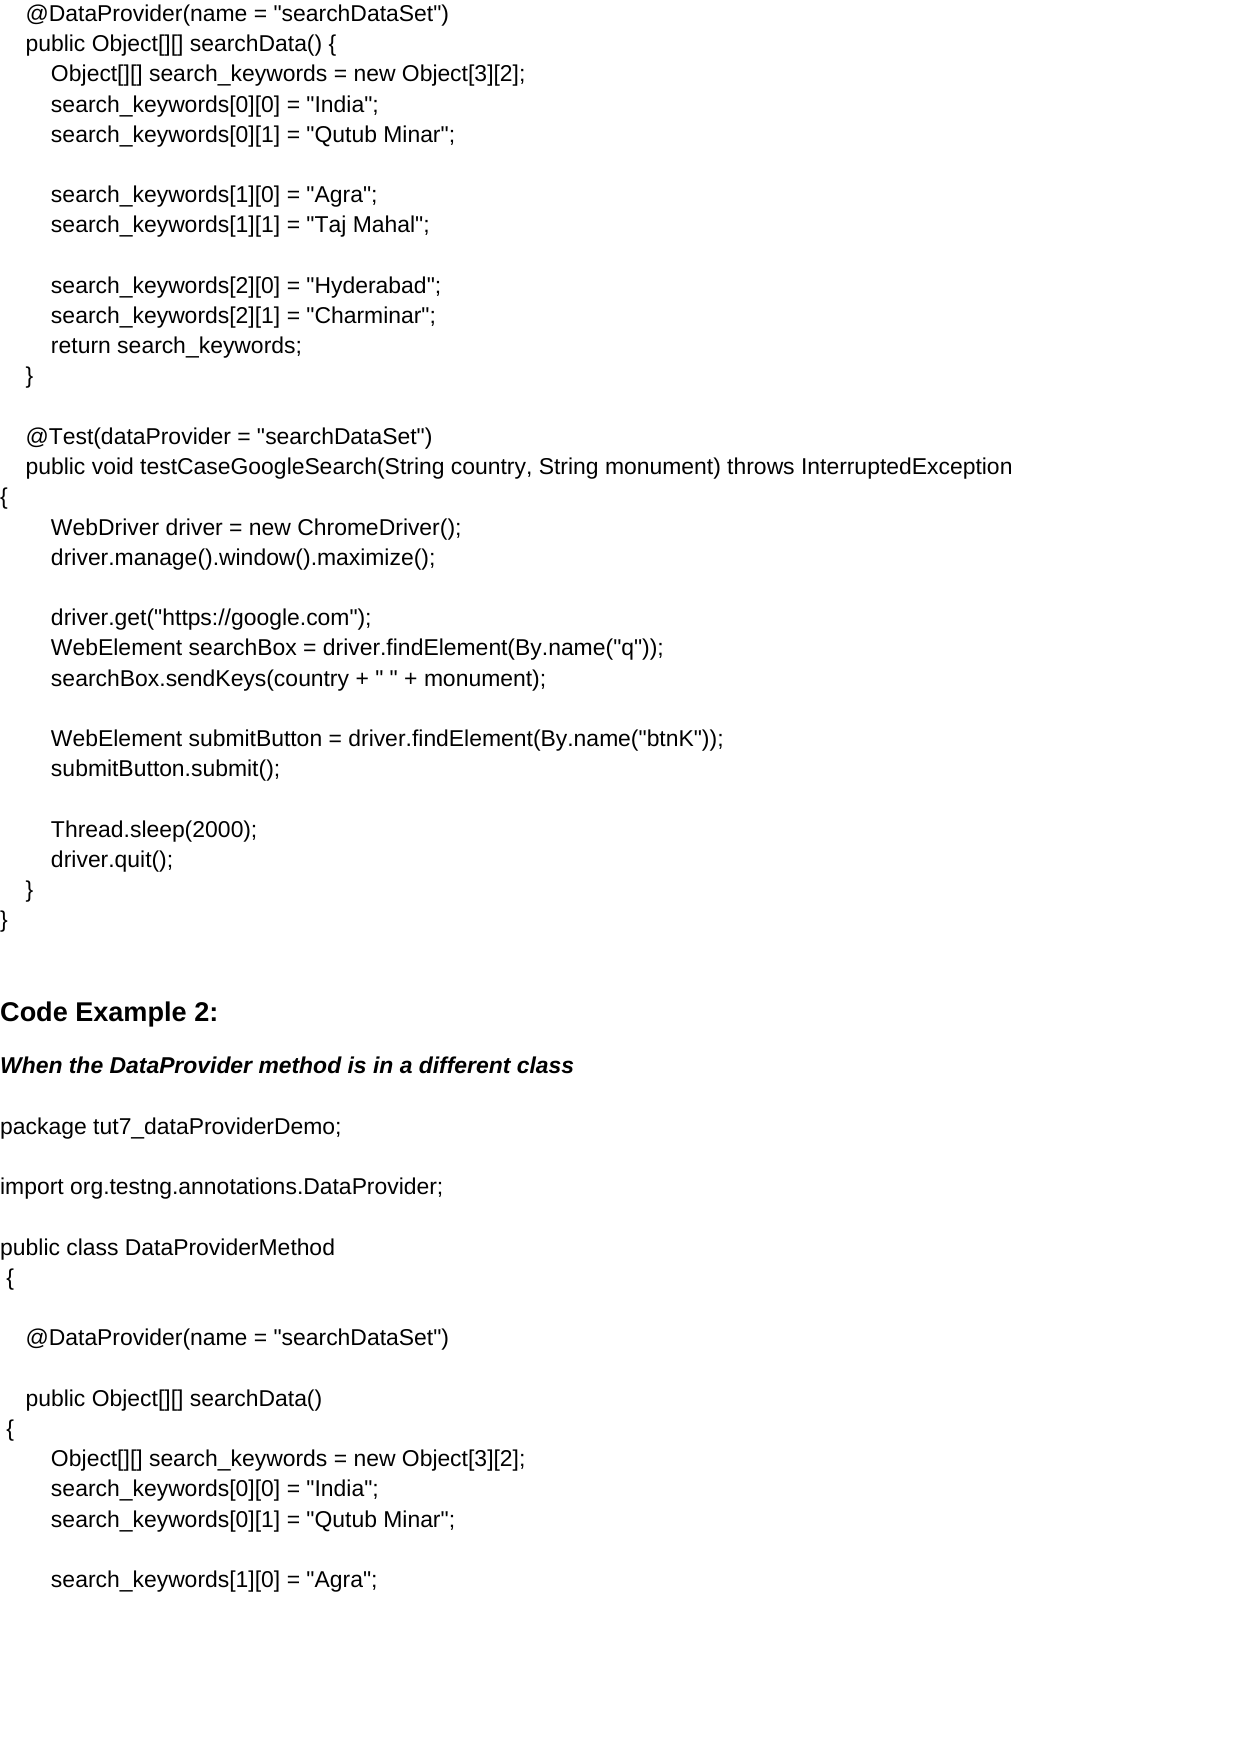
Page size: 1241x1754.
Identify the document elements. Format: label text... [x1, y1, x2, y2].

text searchBox.sendKeys(country + " " + monument); [0, 664, 1090, 691]
text driver.manage().window().maximize(); [0, 544, 1090, 570]
text Thread.sleep(2000); [0, 816, 1090, 842]
text search_keywords[2][1] = "Charminar"; [0, 302, 1090, 328]
text submitButton.submit(); [0, 755, 1090, 782]
text return search_keywords; [0, 332, 1090, 359]
text public void testCaseGoogleSearch(String country, String monument) throws InterruptedException [0, 453, 1090, 479]
text @DataProvider(name = "searchDataSet") [0, 1324, 1090, 1351]
text search_keywords[1][0] = "Agra"; [0, 1566, 1090, 1592]
text search_keywords[2][0] = "Hyderabad"; [0, 272, 1090, 298]
text { [0, 1264, 1090, 1290]
text } [0, 362, 1090, 389]
text search_keywords[0][0] = "India"; [0, 91, 1090, 117]
text WebElement searchBox = driver.findElement(By.name("q")); [0, 634, 1090, 661]
text driver.quit(); [0, 846, 1090, 872]
subtitle When the DataProvider method is in a different class [0, 1052, 1090, 1078]
text search_keywords[0][1] = "Qutub Minar"; [0, 1506, 1090, 1532]
text WebElement submitButton = driver.findElement(By.name("btnK")); [0, 725, 1090, 751]
text Object[][] search_keywords = new Object[3][2]; [0, 60, 1090, 87]
text @DataProvider(name = "searchDataSet") [0, 0, 1090, 26]
text public Object[][] searchData() { [0, 30, 1090, 57]
text WebDriver driver = new ChromeDriver(); [0, 513, 1090, 540]
text search_keywords[0][0] = "India"; [0, 1475, 1090, 1502]
text import org.testng.annotations.DataProvider; [0, 1173, 1090, 1199]
subtitle Code Example 2: [0, 996, 1090, 1027]
text search_keywords[1][1] = "Taj Mahal"; [0, 211, 1090, 238]
text public Object[][] searchData() [0, 1385, 1090, 1411]
text search_keywords[0][1] = "Qutub Minar"; [0, 121, 1090, 147]
text public class DataProviderMethod [0, 1234, 1090, 1260]
text package tut7_dataProviderDemo; [0, 1113, 1090, 1139]
text { [0, 1415, 1090, 1441]
text } [0, 876, 1090, 902]
text search_keywords[1][0] = "Agra"; [0, 181, 1090, 208]
text driver.get("https://google.com"); [0, 604, 1090, 631]
text Object[][] search_keywords = new Object[3][2]; [0, 1445, 1090, 1471]
text } [0, 906, 1090, 933]
text @Test(dataProvider = "searchDataSet") [0, 423, 1090, 449]
text { [0, 483, 1090, 510]
